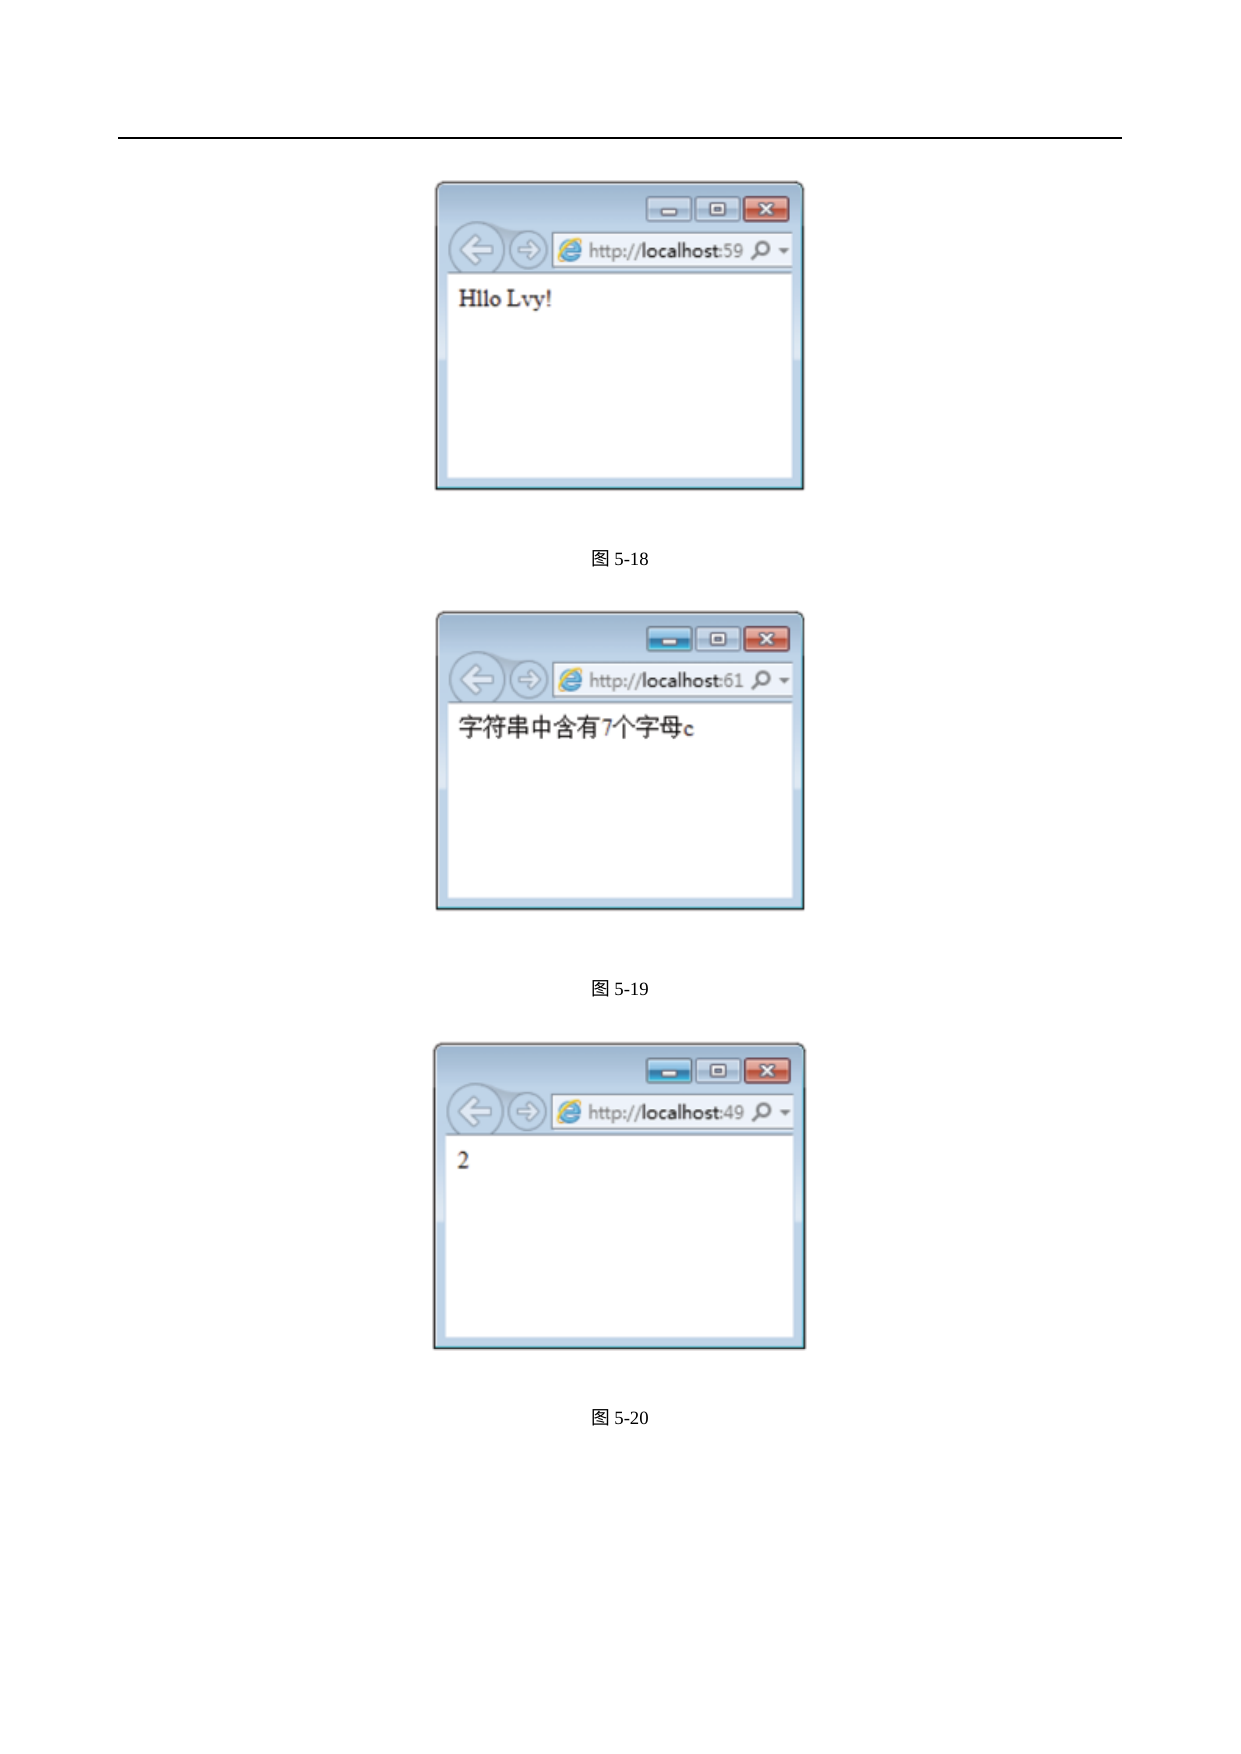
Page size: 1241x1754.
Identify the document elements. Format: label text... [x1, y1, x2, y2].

text 图5-20 [118, 1400, 1122, 1433]
picture [433, 180, 807, 493]
picture [435, 609, 806, 913]
text 图5-18 [118, 541, 1122, 573]
picture [431, 1039, 810, 1351]
text 图5-19 [118, 971, 1122, 1003]
